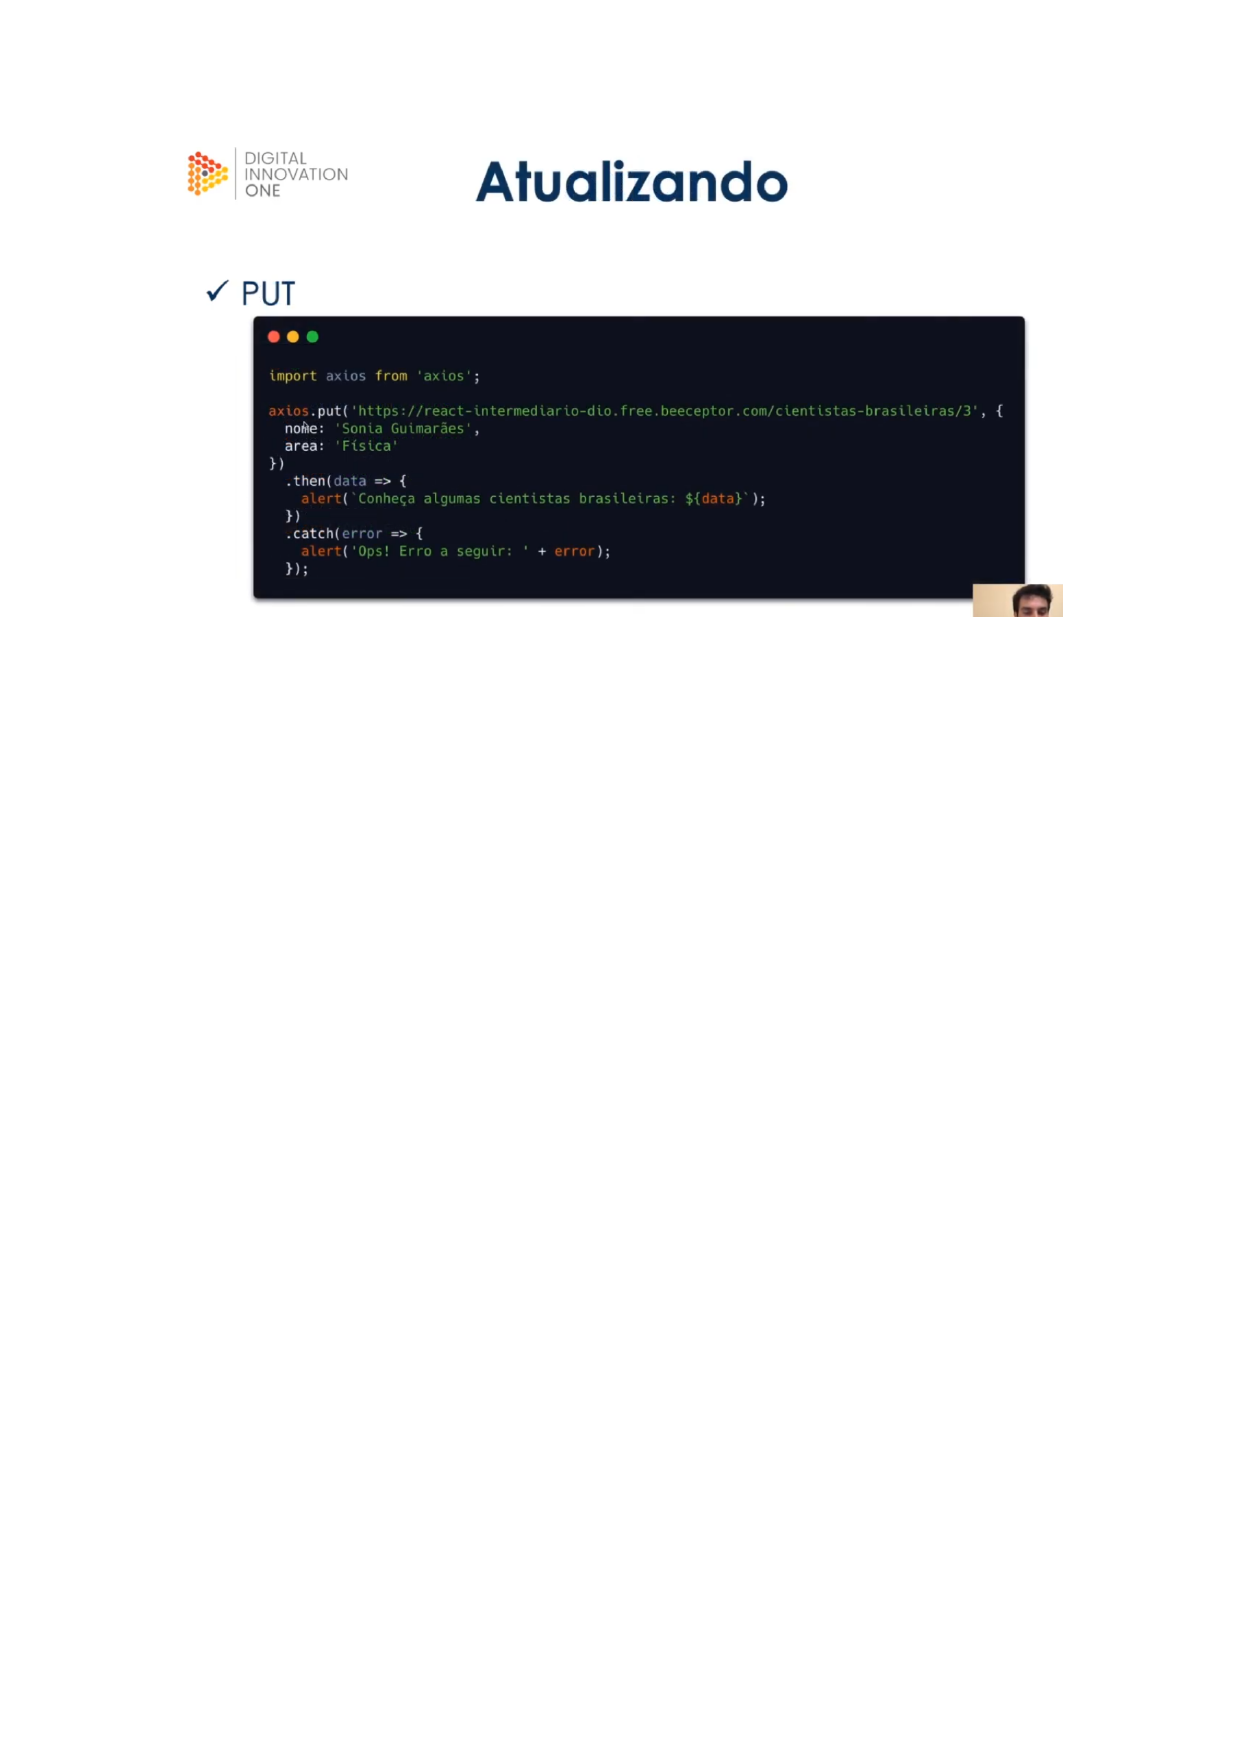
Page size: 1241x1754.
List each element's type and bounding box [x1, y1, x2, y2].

picture [177, 147, 1063, 617]
